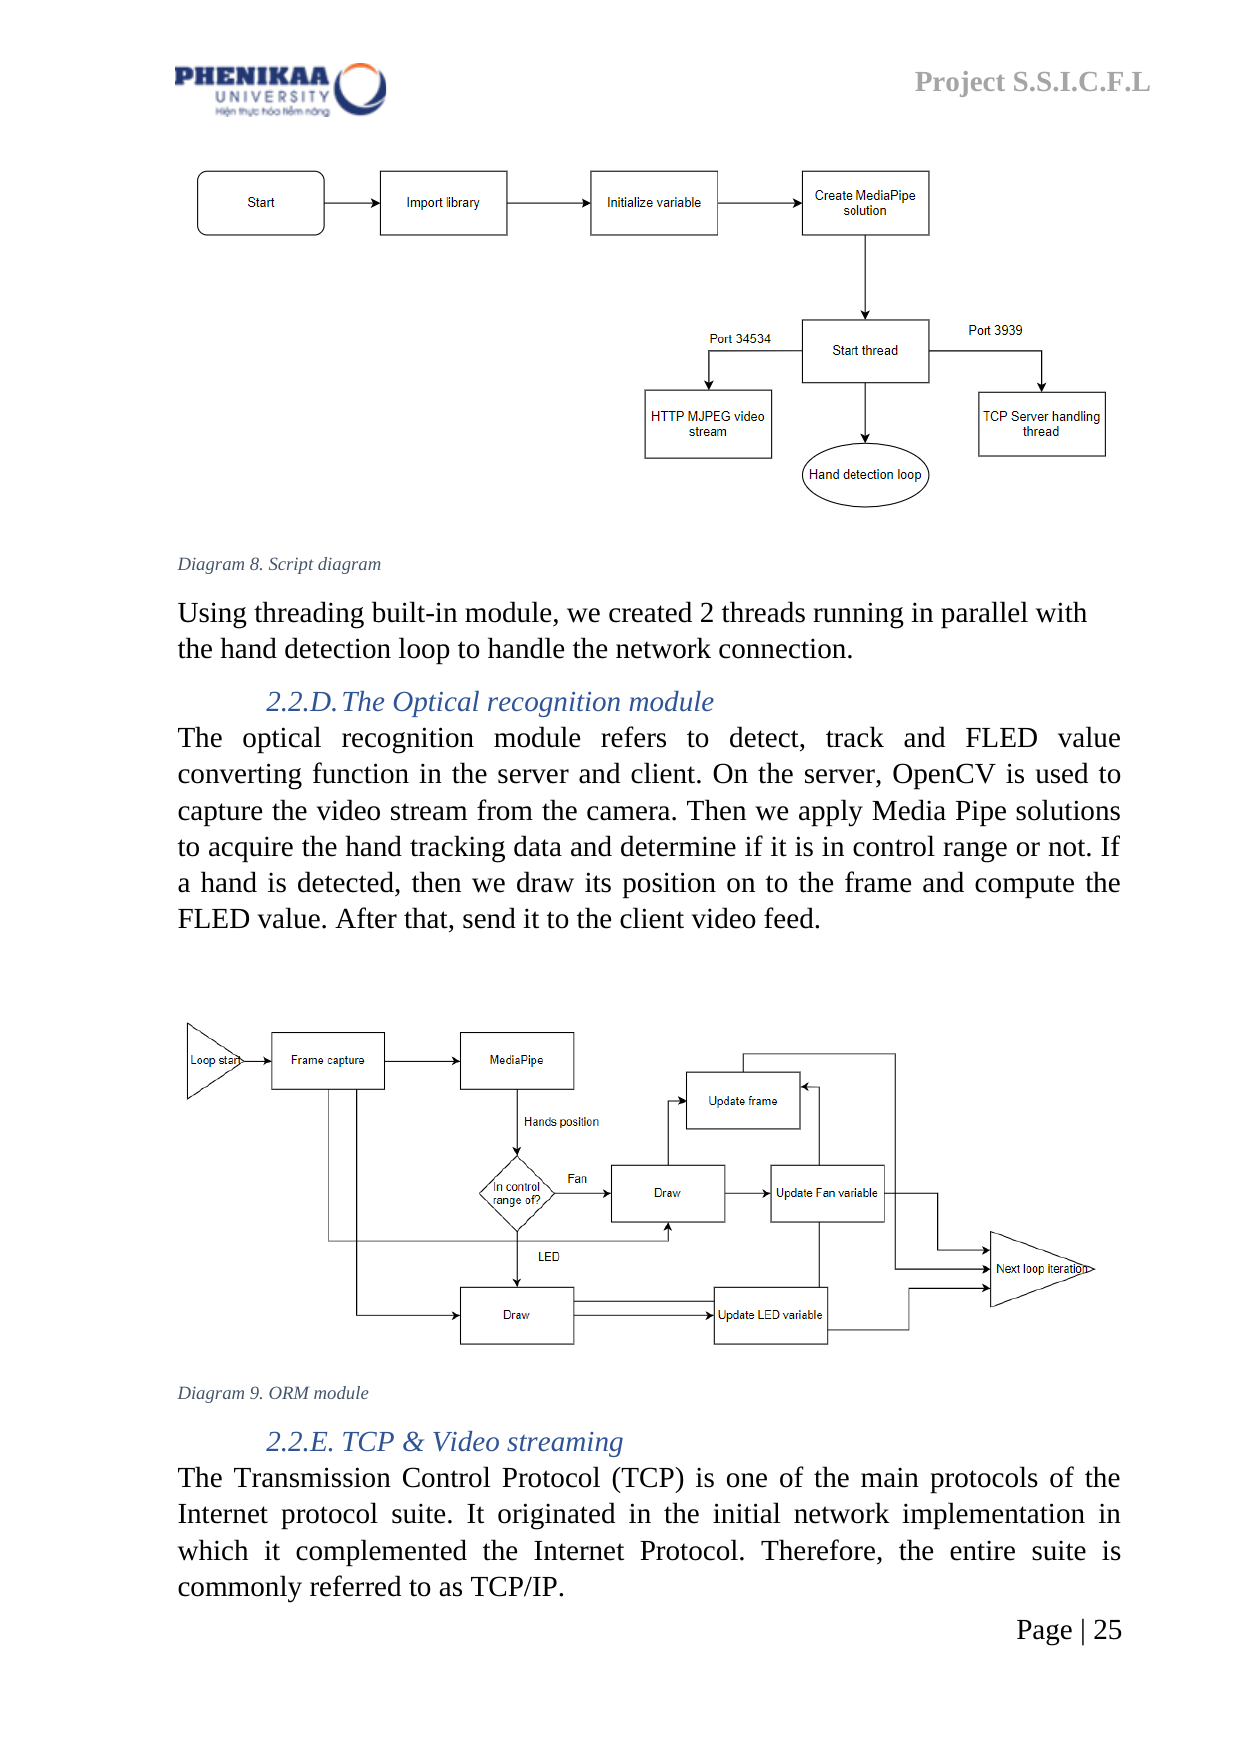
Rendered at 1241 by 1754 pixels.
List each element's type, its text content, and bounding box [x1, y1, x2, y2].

text The optical recognition module refers to detect, track and FLED value converting function in the server and client. On the server, OpenCV is used to capture the video stream from the camera. Then we apply Media Pipe solutions to acquire the hand tracking data and determine if it is in control range or not. If a hand is detected, then we draw its position on to the frame and compute the FLED value. After that, send it to the client video feed. [177, 721, 1122, 935]
subtitle The Optical recognition module [266, 684, 1122, 718]
subtitle TCP & Video streaming [266, 1424, 1122, 1458]
picture [177, 1006, 1123, 1363]
picture [175, 63, 387, 117]
text Using threading built-in module, we created 2 threads running in parallel with the hand detection loop to handle the network connection. [177, 595, 1122, 665]
picture [177, 142, 1123, 534]
text The Transmission Control Protocol (TCP) is one of the main protocols of the Internet protocol suite. It originated in the initial network implementation in which it complemented the Internet Protocol. Therefore, the entire suite is commonly referred to as TCP/IP. [177, 1460, 1122, 1602]
